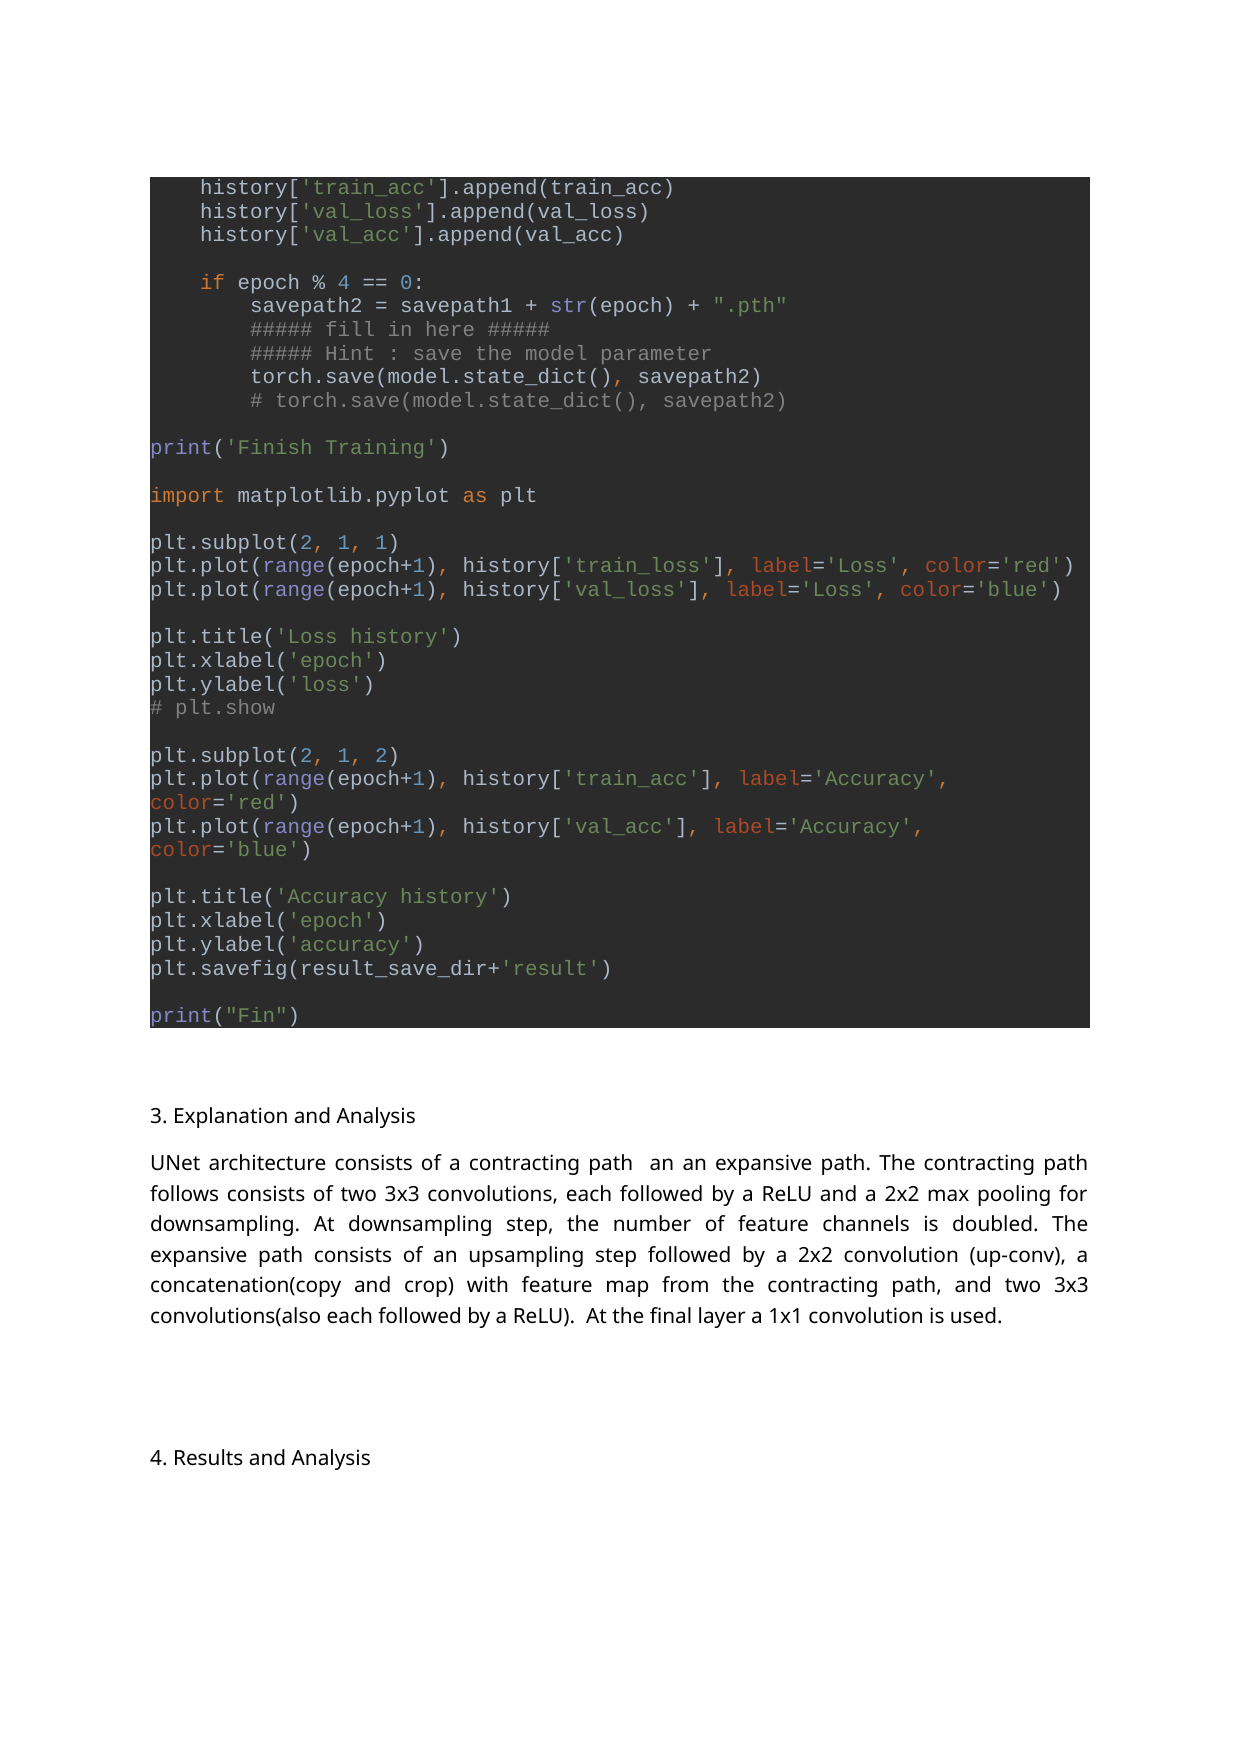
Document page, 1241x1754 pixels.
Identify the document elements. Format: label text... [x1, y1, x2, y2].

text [150, 177, 1090, 1028]
text 4. Results and Analysis [150, 1443, 1090, 1471]
text UNet architecture consists of a contracting path an an expansive path. The contracting path follows consists of two 3x3 convolutions, each followed by a ReLU and a 2x2 max pooling for downsampling. At downsampling step, the number of feature channels is doubled. The expansive path consists of an upsampling step followed by a 2x2 convolution (up-conv), a concatenation(copy and crop) with feature map from the contracting path, and two 3x3 convolutions(also each followed by a ReLU). At the final layer a 1x1 convolution is used. [150, 1148, 1090, 1329]
text 3. Explanation and Analysis [150, 1101, 1090, 1129]
